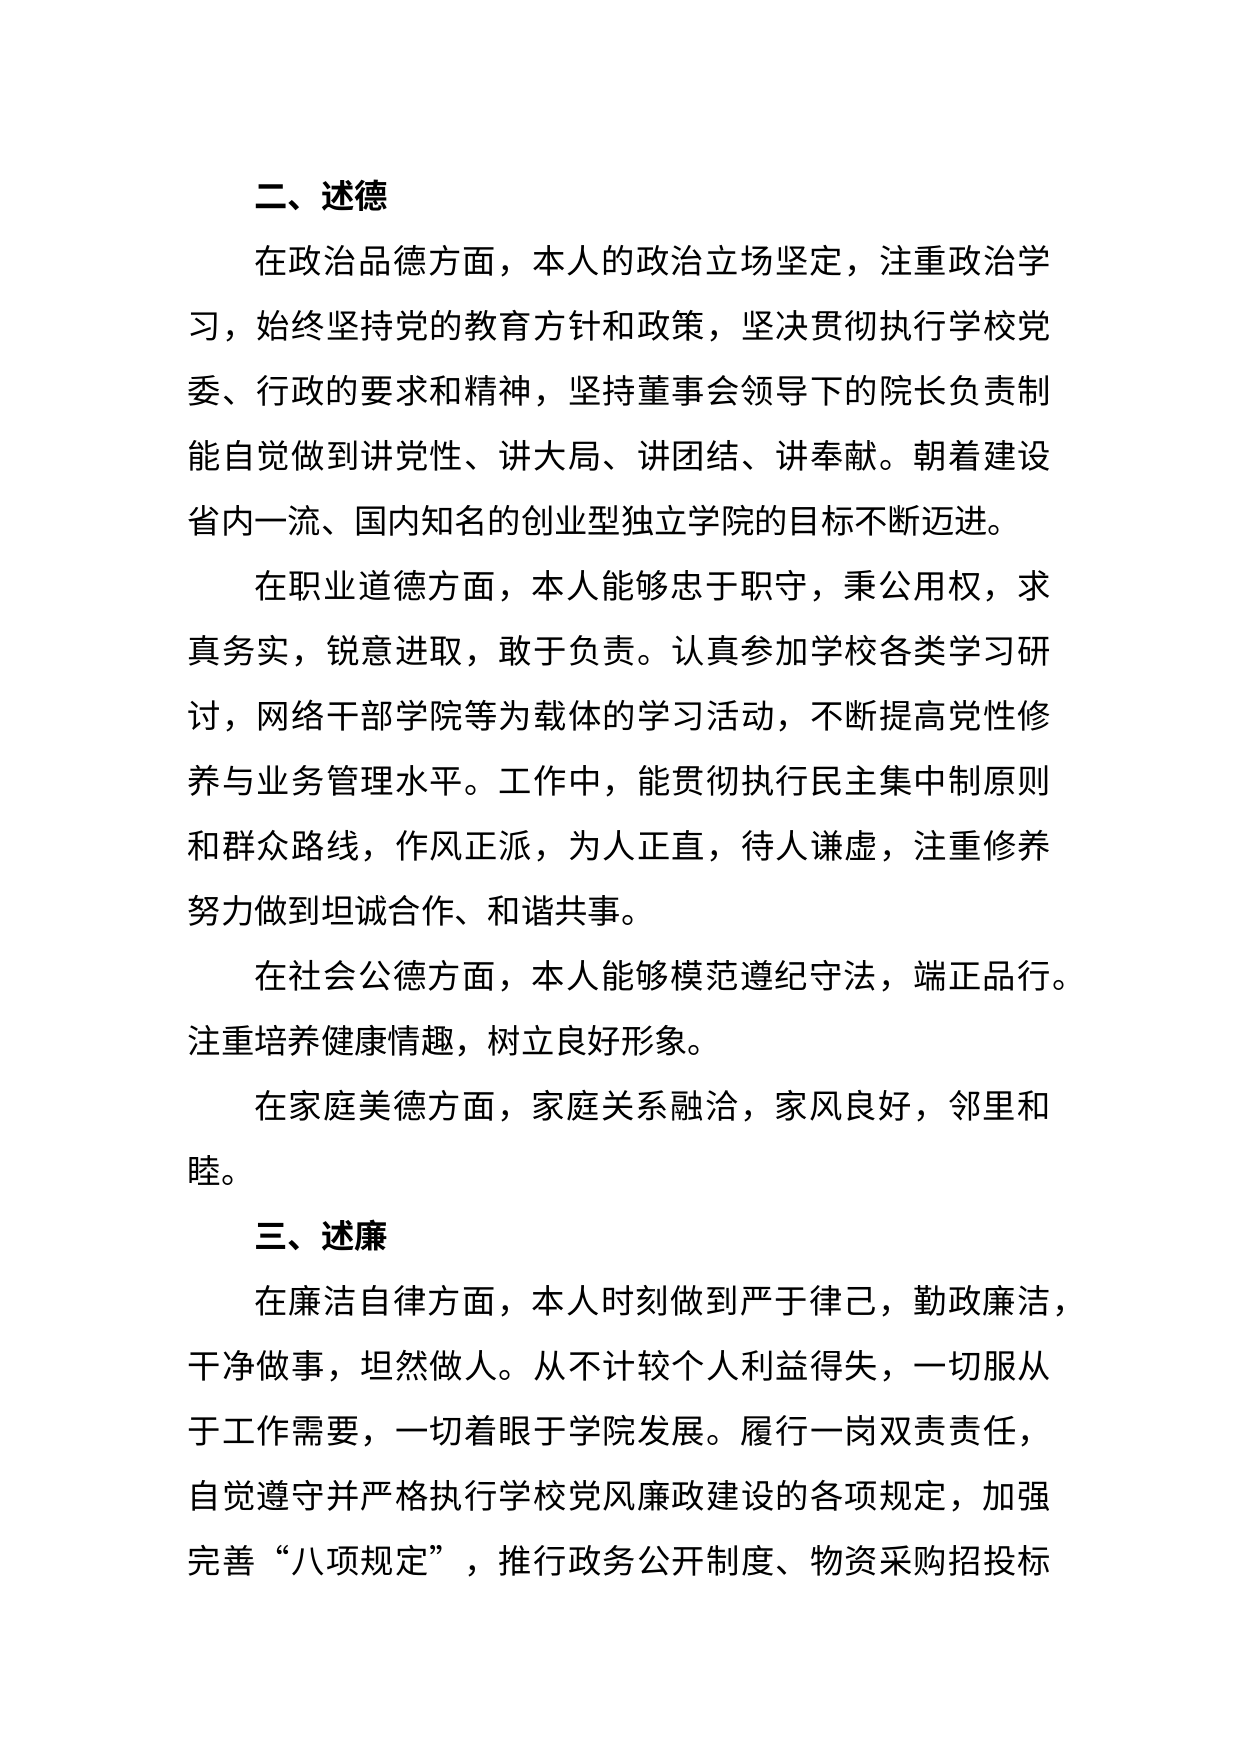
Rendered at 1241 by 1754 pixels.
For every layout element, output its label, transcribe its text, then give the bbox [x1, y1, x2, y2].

text 三、述廉 [187, 1202, 1053, 1267]
text 在社会公德方面，本人能够模范遵纪守法，端正品行。注重培养健康情趣，树立良好形象。 [187, 942, 1053, 1072]
text 在职业道德方面，本人能够忠于职守，秉公用权，求真务实，锐意进取，敢于负责。认真参加学校各类学习研讨，网络干部学院等为载体的学习活动，不断提高党性修养与业务管理水平。工作中，能贯彻执行民主集中制原则和群众路线，作风正派，为人正直，待人谦虚，注重修养，努力做到坦诚合作、和谐共事。 [187, 552, 1053, 942]
text 二、述德 [187, 162, 1053, 227]
text 在家庭美德方面，家庭关系融洽，家风良好，邻里和睦。 [187, 1072, 1053, 1202]
text 在政治品德方面，本人的政治立场坚定，注重政治学习，始终坚持党的教育方针和政策，坚决贯彻执行学校党委、行政的要求和精神，坚持董事会领导下的院长负责制，能自觉做到讲党性、讲大局、讲团结、讲奉献。朝着建设省内一流、国内知名的创业型独立学院的目标不断迈进。 [187, 227, 1053, 552]
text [187, 1267, 1053, 1592]
